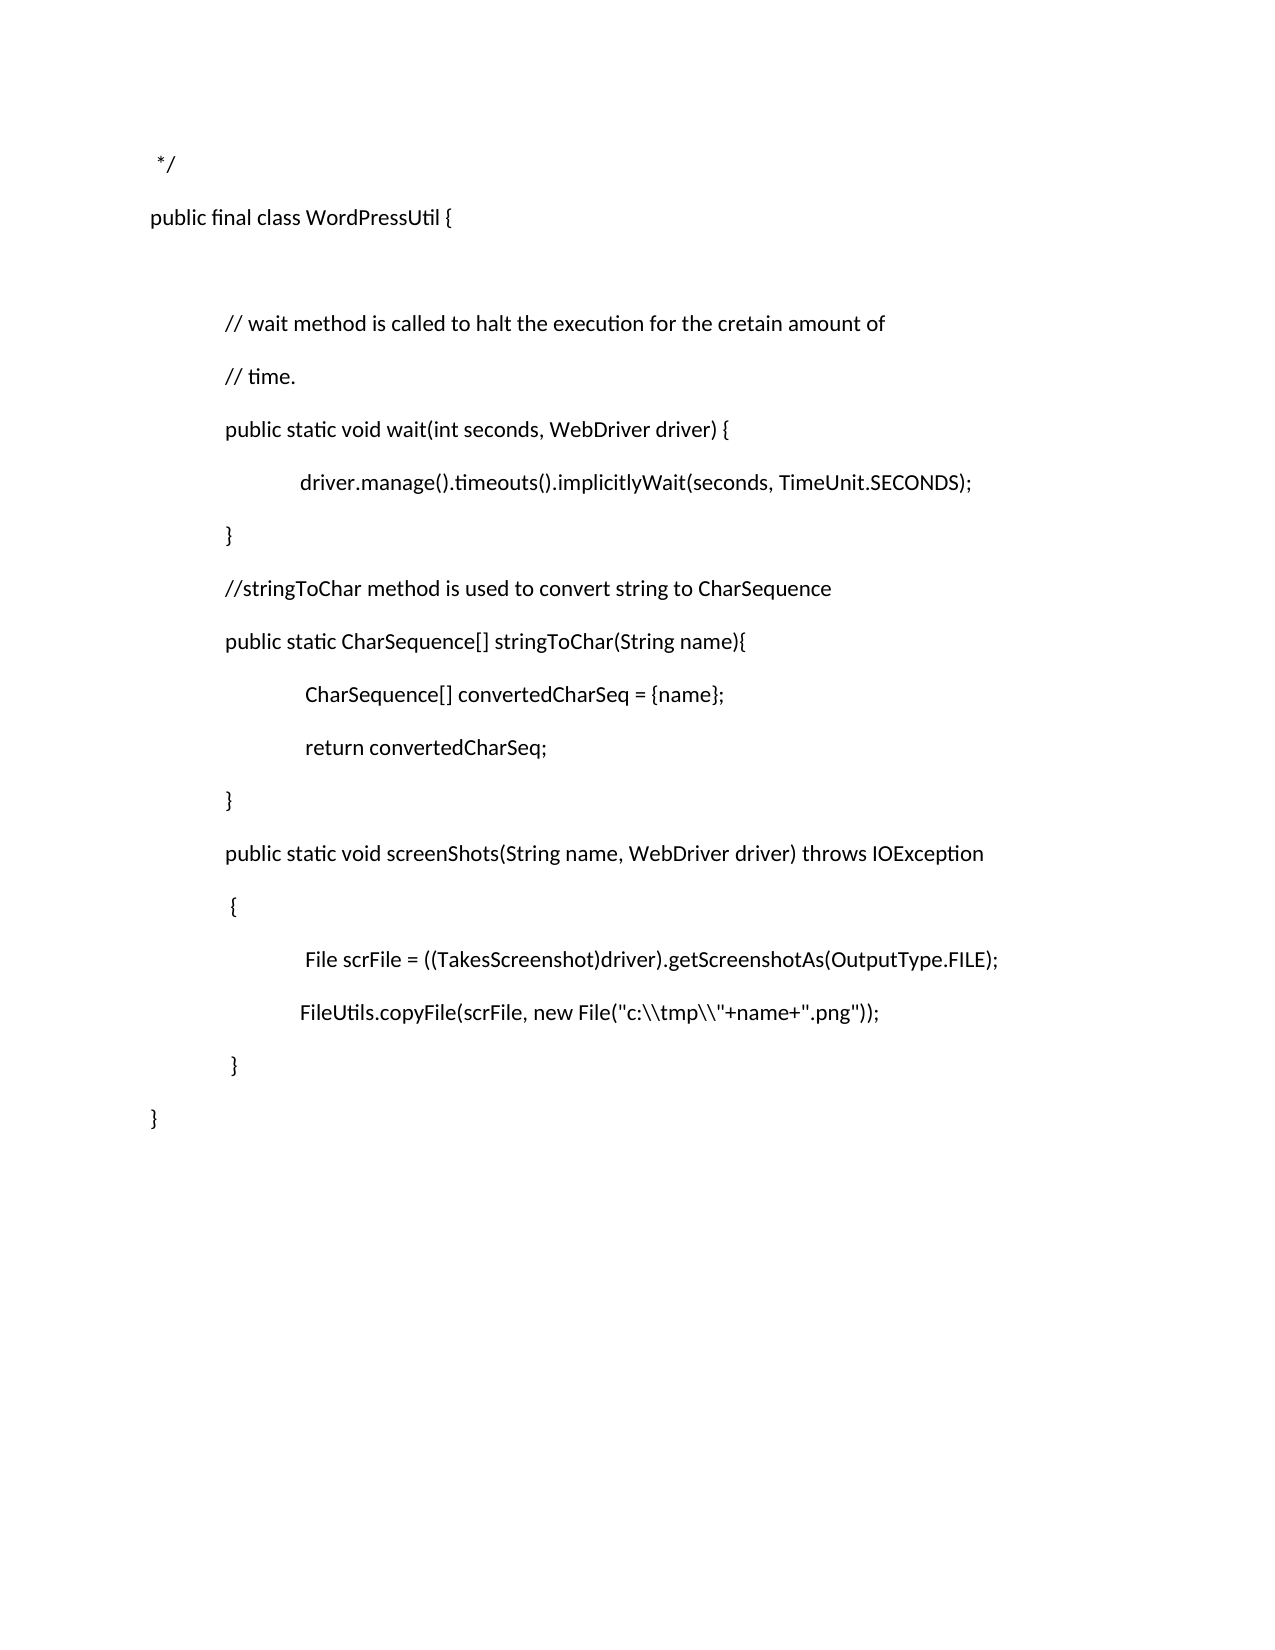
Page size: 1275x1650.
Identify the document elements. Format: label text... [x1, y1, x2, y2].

text //stringToChar method is used to convert string to CharSequence [150, 574, 1125, 602]
text CharSequence[] convertedCharSeq = {name}; [150, 680, 1125, 708]
text */ [150, 150, 1125, 178]
text return convertedCharSeq; [150, 733, 1125, 761]
text File scrFile = ((TakesScreenshot)driver).getScreenshotAs(OutputType.FILE); [150, 945, 1125, 973]
text // time. [150, 362, 1125, 390]
text // wait method is called to halt the execution for the cretain amount of [150, 309, 1125, 337]
text public static CharSequence[] stringToChar(String name){ [150, 627, 1125, 655]
text public static void wait(int seconds, WebDriver driver) { [150, 415, 1125, 443]
text public final class WordPressUtil { [150, 203, 1125, 231]
text } [150, 786, 1125, 814]
text driver.manage().timeouts().implicitlyWait(seconds, TimeUnit.SECONDS); [150, 468, 1125, 496]
text { [150, 892, 1125, 920]
text } [150, 1051, 1125, 1079]
text } [150, 521, 1125, 549]
text public static void screenShots(String name, WebDriver driver) throws IOException [150, 839, 1125, 867]
text FileUtils.copyFile(scrFile, new File("c:\\tmp\\"+name+".png")); [150, 998, 1125, 1026]
text } [150, 1104, 1125, 1132]
